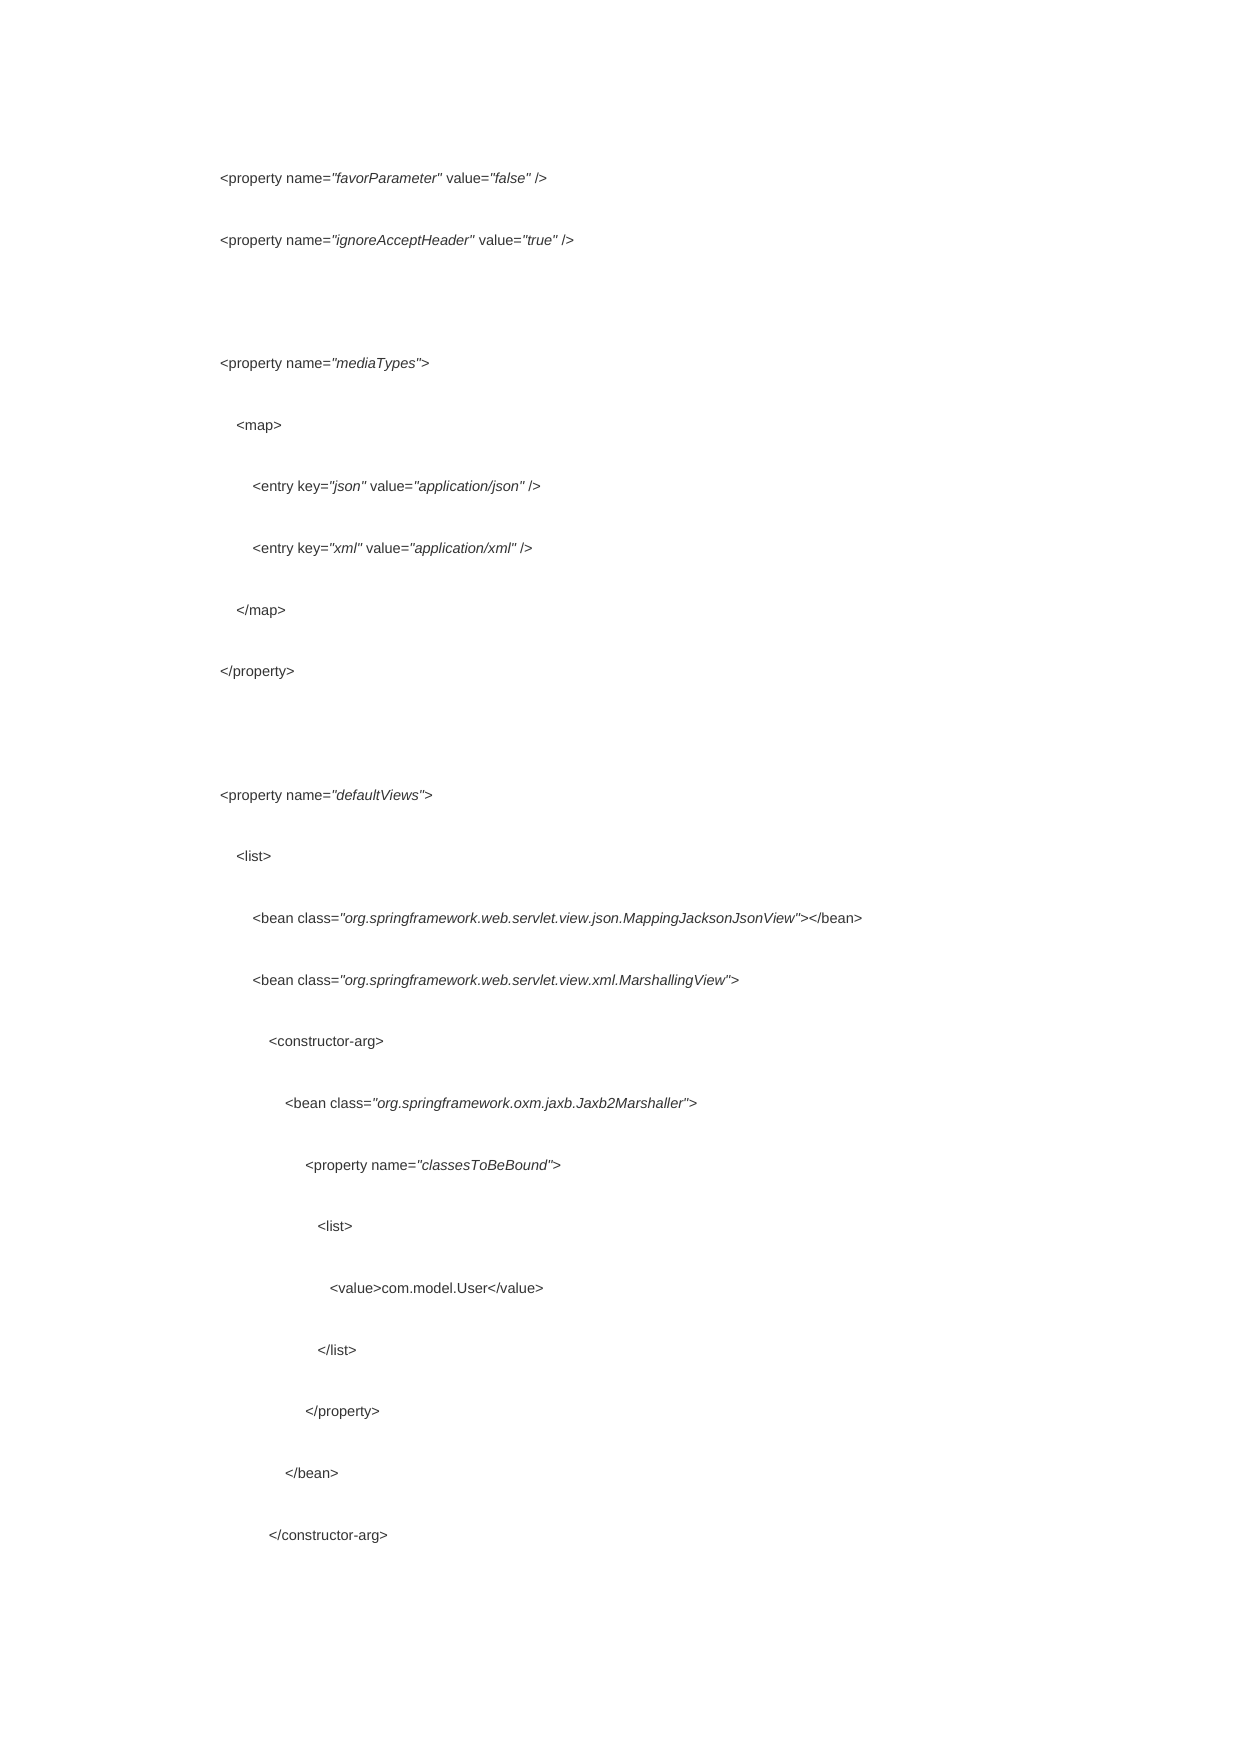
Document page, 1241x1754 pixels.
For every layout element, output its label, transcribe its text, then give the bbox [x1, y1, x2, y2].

text <bean class="org.springframework.web.servlet.view.xml.MarshallingView"> [187, 964, 1053, 996]
text <value>com.model.User</value> [187, 1272, 1053, 1304]
text <constructor-arg> [187, 1025, 1053, 1058]
text <property name="ignoreAcceptHeader" value="true" /> [187, 224, 1053, 256]
text </bean> [187, 1457, 1053, 1489]
text </list> [187, 1334, 1053, 1366]
text </constructor-arg> [187, 1519, 1053, 1551]
text <bean class="org.springframework.web.servlet.view.json.MappingJacksonJsonView"></bean> [187, 902, 1053, 934]
text <property name="favorParameter" value="false" /> [187, 162, 1053, 194]
text <map> [187, 409, 1053, 441]
text <property name="classesToBeBound"> [187, 1149, 1053, 1181]
text <entry key="xml" value="application/xml" /> [187, 532, 1053, 564]
text </property> [187, 655, 1053, 688]
text <bean class="org.springframework.oxm.jaxb.Jaxb2Marshaller"> [187, 1087, 1053, 1119]
text <property name="defaultViews"> [187, 779, 1053, 811]
text <entry key="json" value="application/json" /> [187, 470, 1053, 503]
text <list> [187, 1210, 1053, 1243]
text </map> [187, 594, 1053, 626]
text <list> [187, 840, 1053, 873]
text <property name="mediaTypes"> [187, 347, 1053, 379]
text </property> [187, 1395, 1053, 1428]
